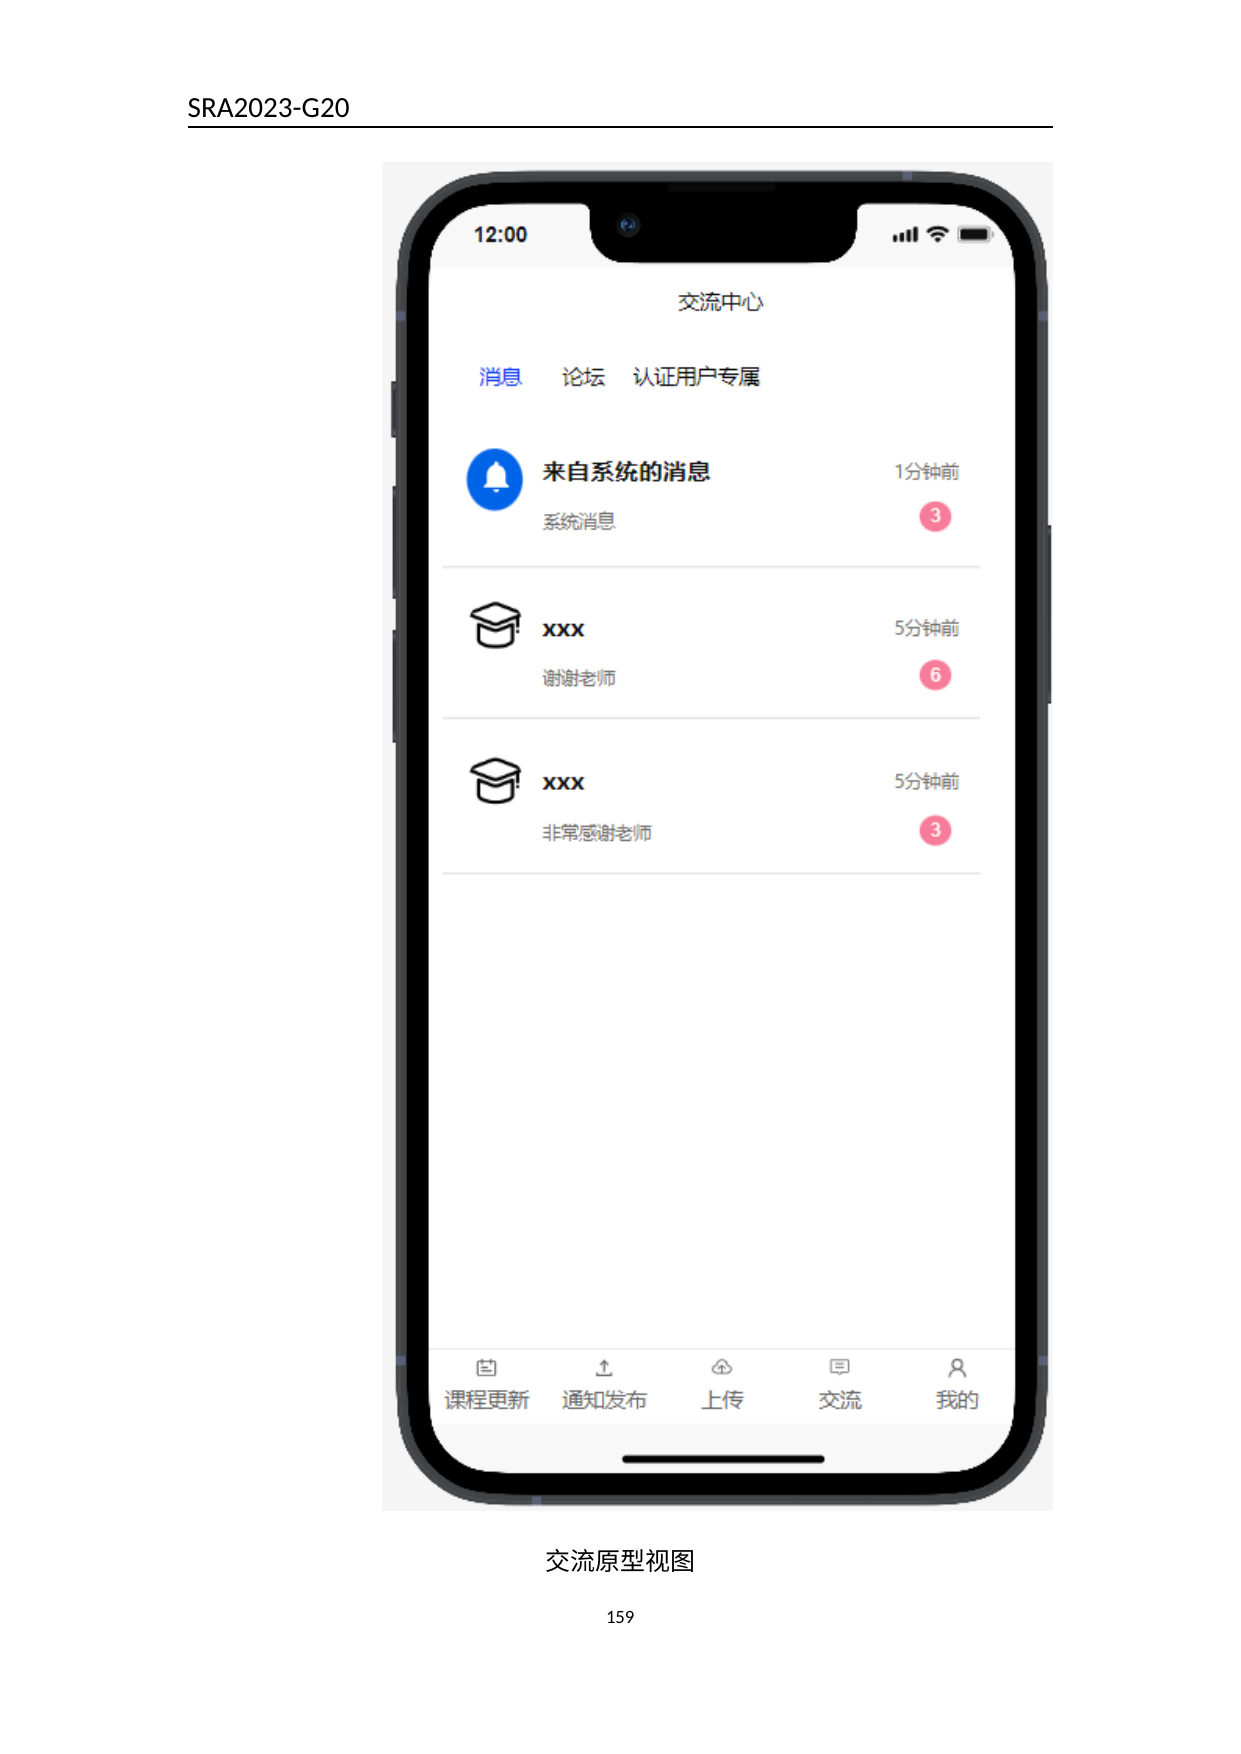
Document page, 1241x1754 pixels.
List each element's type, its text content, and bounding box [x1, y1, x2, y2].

picture [382, 162, 1053, 1511]
text 交流原型视图 [187, 1527, 1053, 1592]
